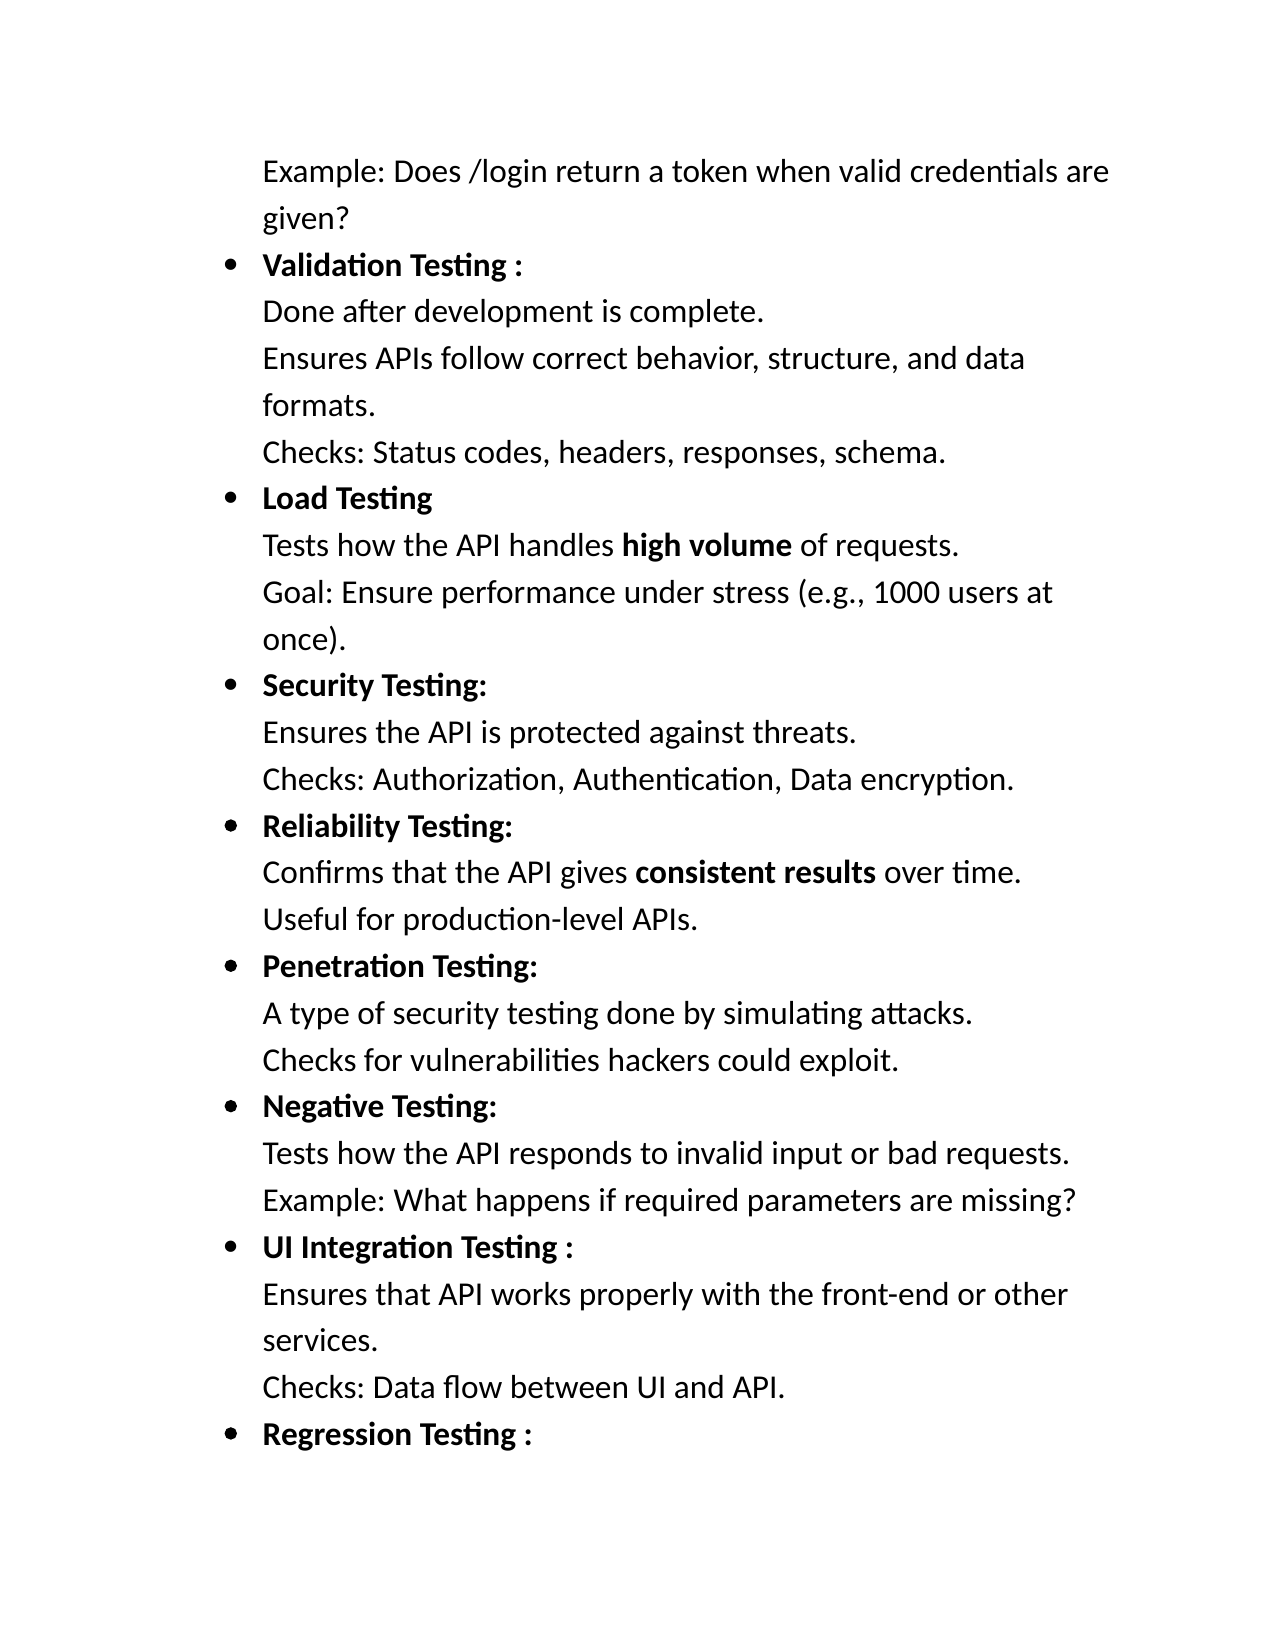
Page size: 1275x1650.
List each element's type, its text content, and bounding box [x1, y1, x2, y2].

list Regression Testing : [225, 1413, 1125, 1453]
list Checks: Status codes, headers, responses, schema. [262, 431, 1125, 471]
list Load Testing [225, 477, 1125, 518]
list Confirms that the API gives consistent results over time. [262, 852, 1125, 892]
list Checks for vulnerabilities hackers could exploit. [262, 1039, 1125, 1079]
list Example: What happens if required parameters are missing? [262, 1179, 1125, 1220]
list Reliability Testing: [225, 805, 1125, 846]
text Example: Does /login return a token when valid credentials are given? [262, 150, 1125, 237]
list Tests how the API responds to invalid input or bad requests. [262, 1132, 1125, 1173]
list Done after development is complete. [262, 290, 1125, 331]
list Security Testing: [225, 664, 1125, 705]
list UI Integration Testing : [225, 1226, 1125, 1266]
list Ensures that API works properly with the front-end or other services. [262, 1272, 1125, 1360]
list Ensures the API is protected against threats. [262, 711, 1125, 752]
list A type of security testing done by simulating attacks. [262, 992, 1125, 1033]
list Tests how the API handles high volume of requests. [262, 524, 1125, 565]
list Goal: Ensure performance under stress (e.g., 1000 users at once). [262, 571, 1125, 658]
list Penetration Testing: [225, 945, 1125, 986]
list Checks: Authorization, Authentication, Data encryption. [262, 758, 1125, 799]
list Validation Testing : [225, 243, 1125, 284]
list Useful for production-level APIs. [262, 898, 1125, 939]
list Checks: Data flow between UI and API. [262, 1366, 1125, 1407]
list Ensures APIs follow correct behavior, structure, and data formats. [262, 337, 1125, 424]
list Negative Testing: [225, 1085, 1125, 1126]
